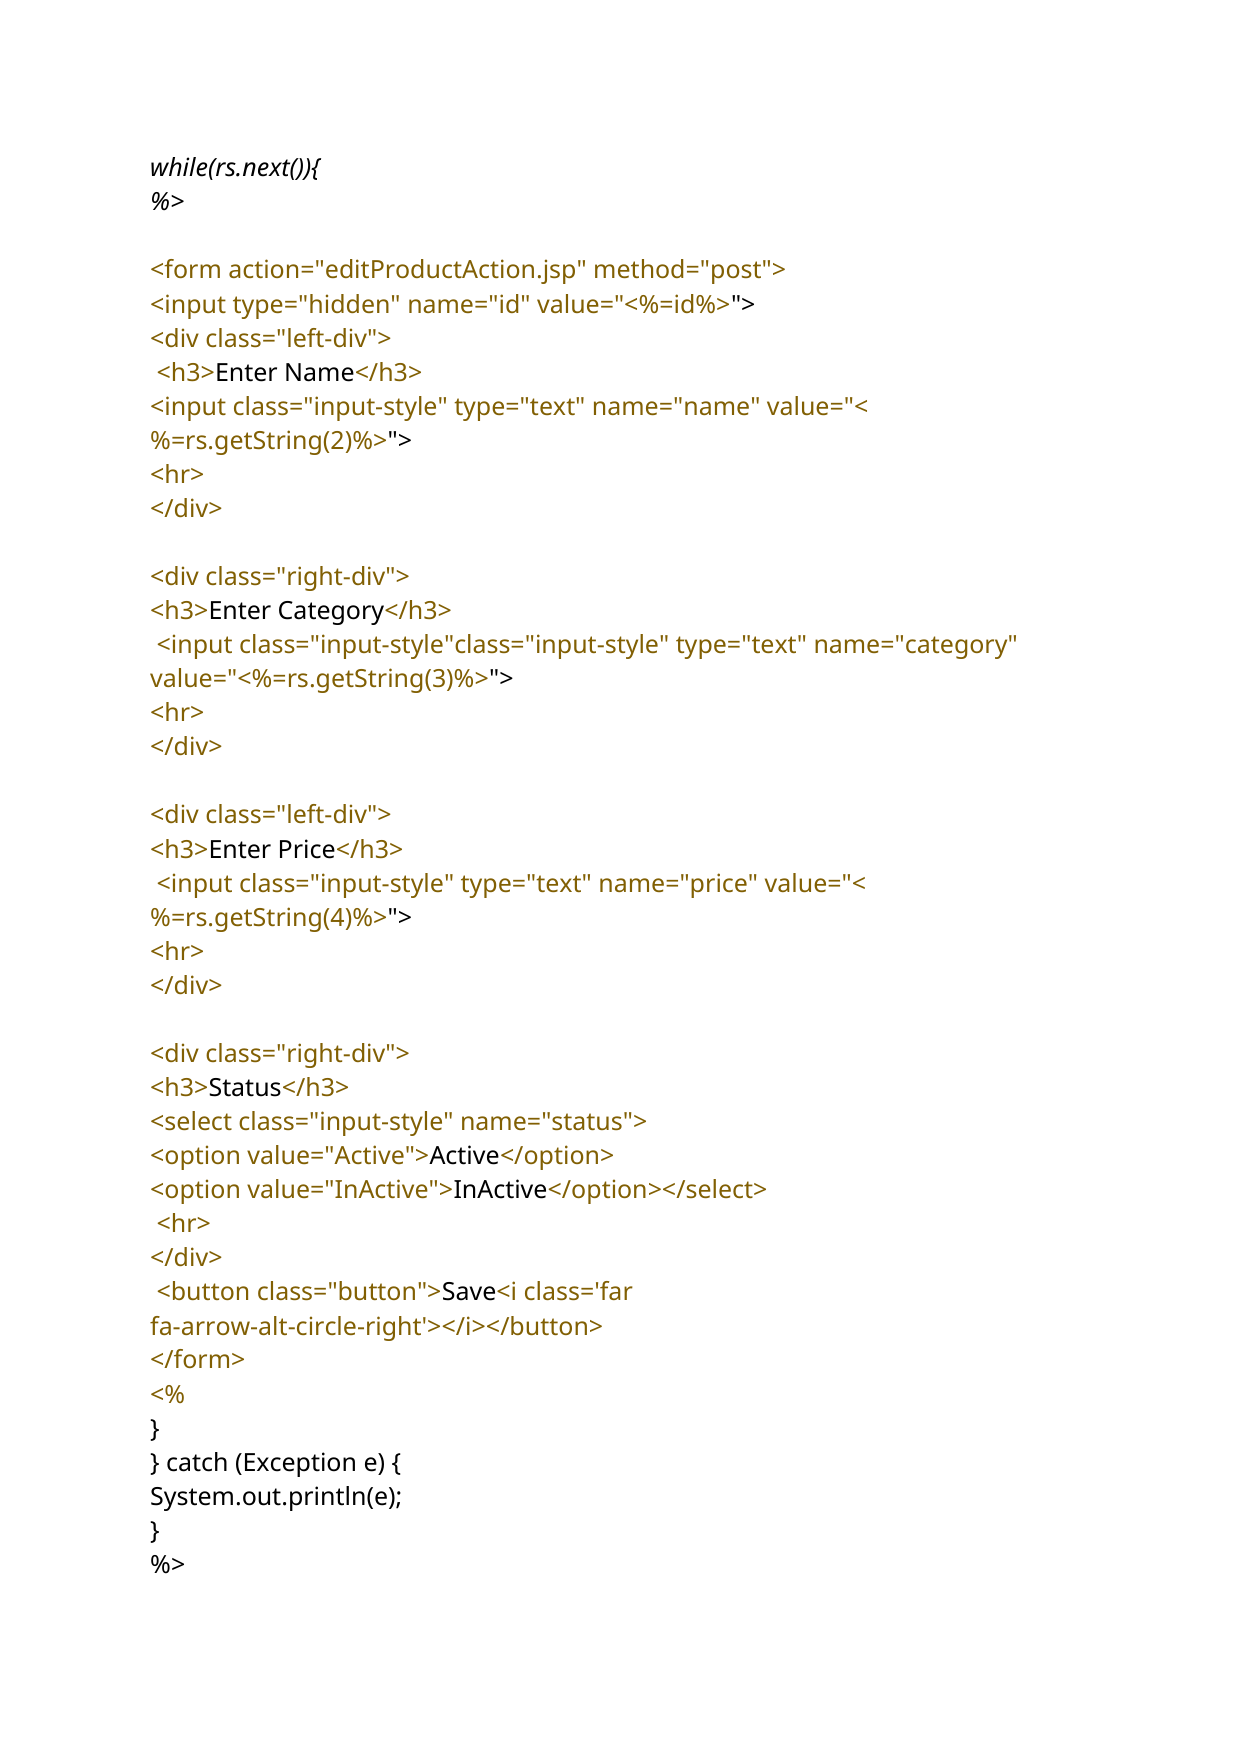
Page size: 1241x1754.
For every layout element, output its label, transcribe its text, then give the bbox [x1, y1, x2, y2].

text <h3>Status</h3> [150, 1070, 1090, 1104]
text <h3>Enter Category</h3> [150, 593, 1090, 627]
text <input class="input-style" type="text" name="name" value="<%=rs.getString(2)%>"> [150, 388, 1090, 457]
text %> [150, 184, 1090, 218]
text <button class="button">Save<i class='far fa-arrow-alt-circle-right'></i></button> [150, 1274, 1090, 1342]
text <div class="left-div"> [150, 320, 1090, 354]
text <% [150, 1376, 1090, 1410]
text </div> [150, 1240, 1090, 1274]
text <div class="right-div"> [150, 1036, 1090, 1070]
text } catch (Exception e) { [150, 1444, 1090, 1478]
text <input class="input-style"class="input-style" type="text" name="category" value="<%=rs.getString(3)%>"> [150, 627, 1090, 695]
text <input type="hidden" name="id" value="<%=id%>"> [150, 286, 1090, 320]
text } [150, 1410, 1090, 1444]
text </div> [150, 729, 1090, 763]
text %> [150, 1547, 1090, 1581]
text <hr> [150, 933, 1090, 967]
text <form action="editProductAction.jsp" method="post"> [150, 252, 1090, 286]
text <h3>Enter Price</h3> [150, 831, 1090, 865]
text <input class="input-style" type="text" name="price" value="<%=rs.getString(4)%>"> [150, 865, 1090, 933]
text <div class="left-div"> [150, 797, 1090, 831]
text <h3>Enter Name</h3> [150, 354, 1090, 388]
text while(rs.next()){ [150, 150, 1090, 184]
text <select class="input-style" name="status"> [150, 1104, 1090, 1138]
text <option value="InActive">InActive</option></select> [150, 1172, 1090, 1206]
text <div class="right-div"> [150, 559, 1090, 593]
text <hr> [150, 457, 1090, 491]
text </form> [150, 1342, 1090, 1376]
text <hr> [150, 695, 1090, 729]
text </div> [150, 491, 1090, 525]
text <hr> [150, 1206, 1090, 1240]
text } [150, 1512, 1090, 1547]
text </div> [150, 967, 1090, 1002]
text <option value="Active">Active</option> [150, 1138, 1090, 1172]
text System.out.println(e); [150, 1478, 1090, 1512]
